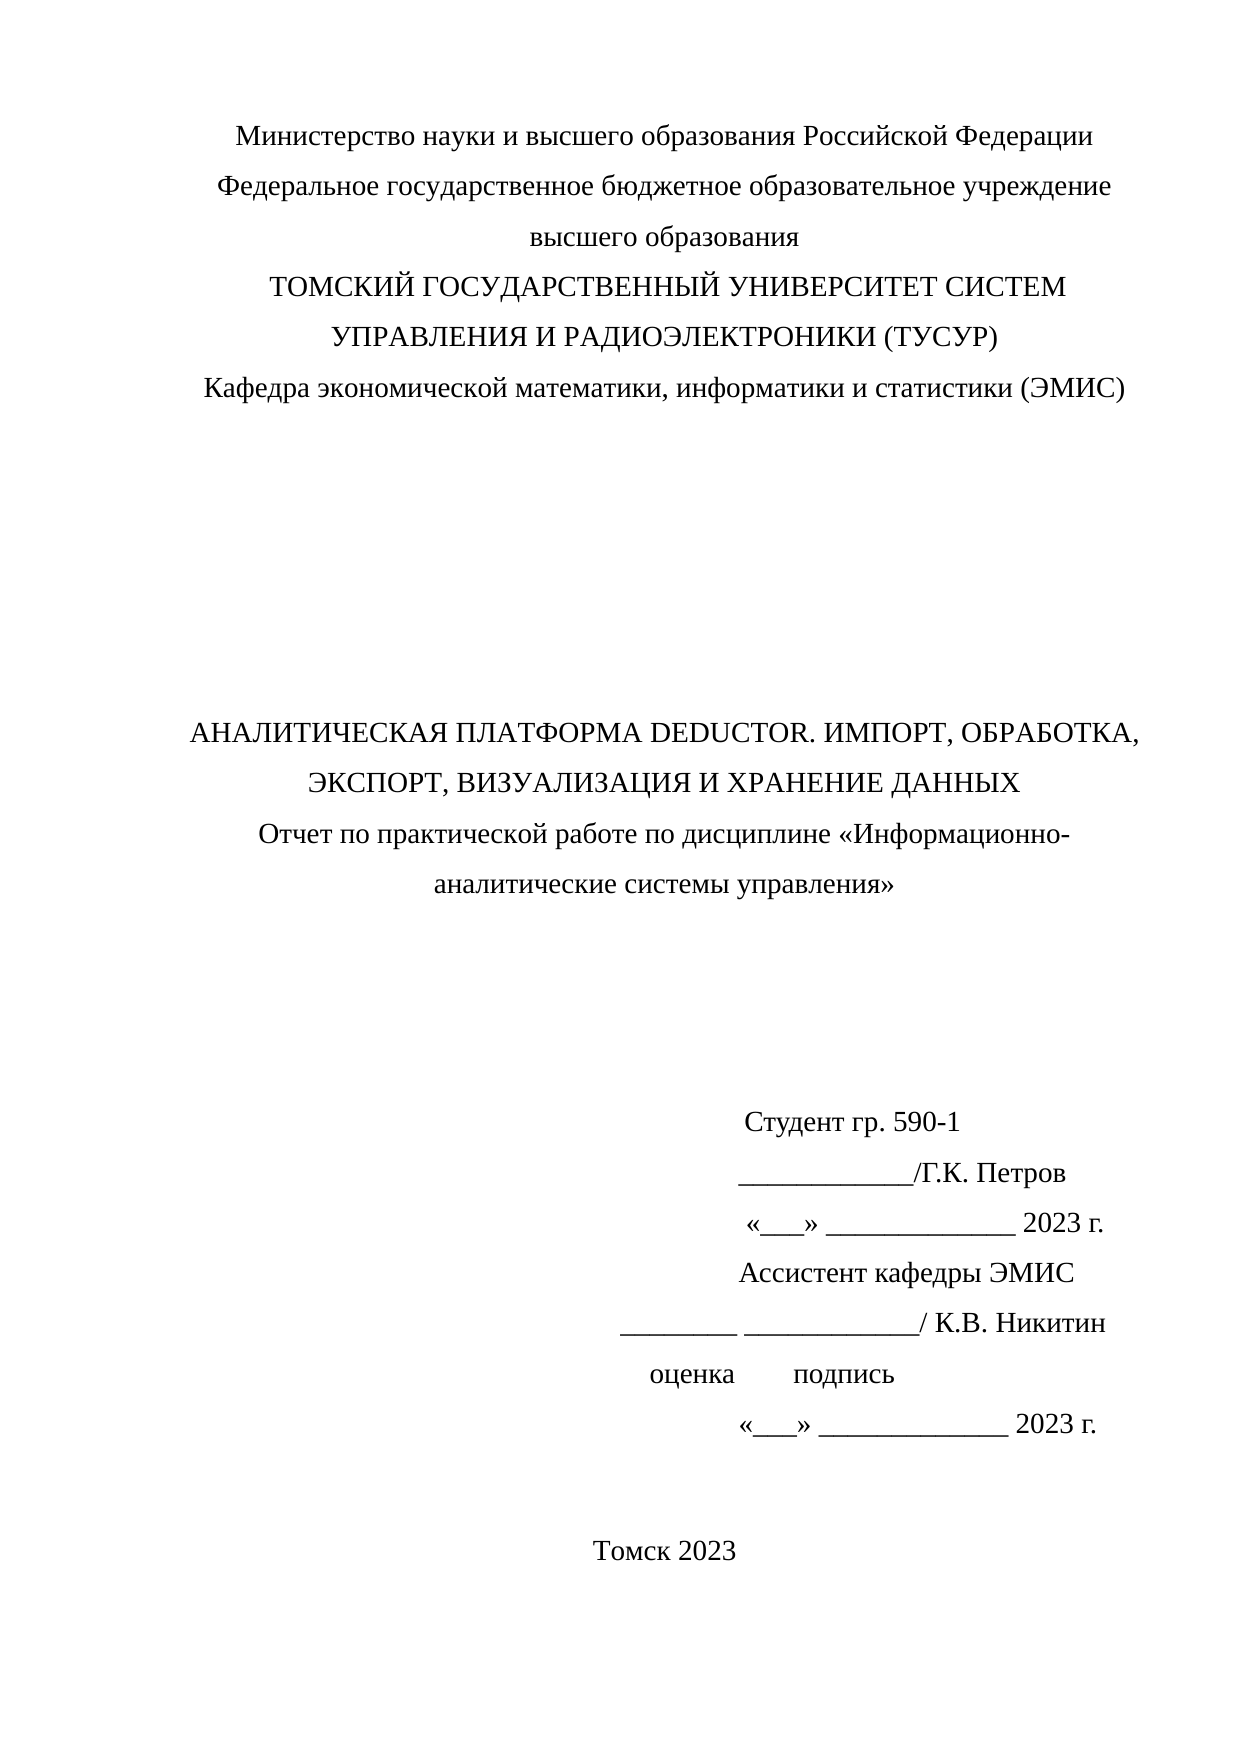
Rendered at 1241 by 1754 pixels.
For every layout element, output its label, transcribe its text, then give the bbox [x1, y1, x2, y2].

text оценка подпись [649, 1356, 1152, 1389]
text ____________/Г.К. Петров [738, 1155, 1152, 1188]
text Отчет по практической работе по дисциплине «Информационно-аналитические системы управления» [177, 816, 1152, 900]
text Федеральное государственное бюджетное образовательное учреждение высшего образования [177, 168, 1152, 252]
text АНАЛИТИЧЕСКАЯ ПЛАТФОРМА DEDUCTOR. ИМПОРТ, ОБРАБОТКА, ЭКСПОРТ, ВИЗУАЛИЗАЦИЯ И ХРАНЕНИЕ ДАННЫХ [177, 715, 1152, 799]
text Студент гр. 590-1 [744, 1104, 1152, 1138]
text ________ ____________/ К.В. Никитин [620, 1306, 1152, 1339]
text Кафедра экономической математики, информатики и статистики (ЭМИС) [177, 370, 1152, 403]
text Ассистент кафедры ЭМИС [738, 1255, 1152, 1289]
text Министерство науки и высшего образования Российской Федерации [177, 118, 1152, 152]
text «___» _____________ 2023 г. [738, 1406, 1152, 1440]
text «___» _____________ 2023 г. [738, 1205, 1152, 1238]
text ТОМСКИЙ ГОСУДАРСТВЕННЫЙ УНИВЕРСИТЕТ СИСТЕМ УПРАВЛЕНИЯ И РАДИОЭЛЕКТРОНИКИ (ТУСУР) [177, 269, 1152, 353]
text Томск 2023 [177, 1533, 1152, 1566]
